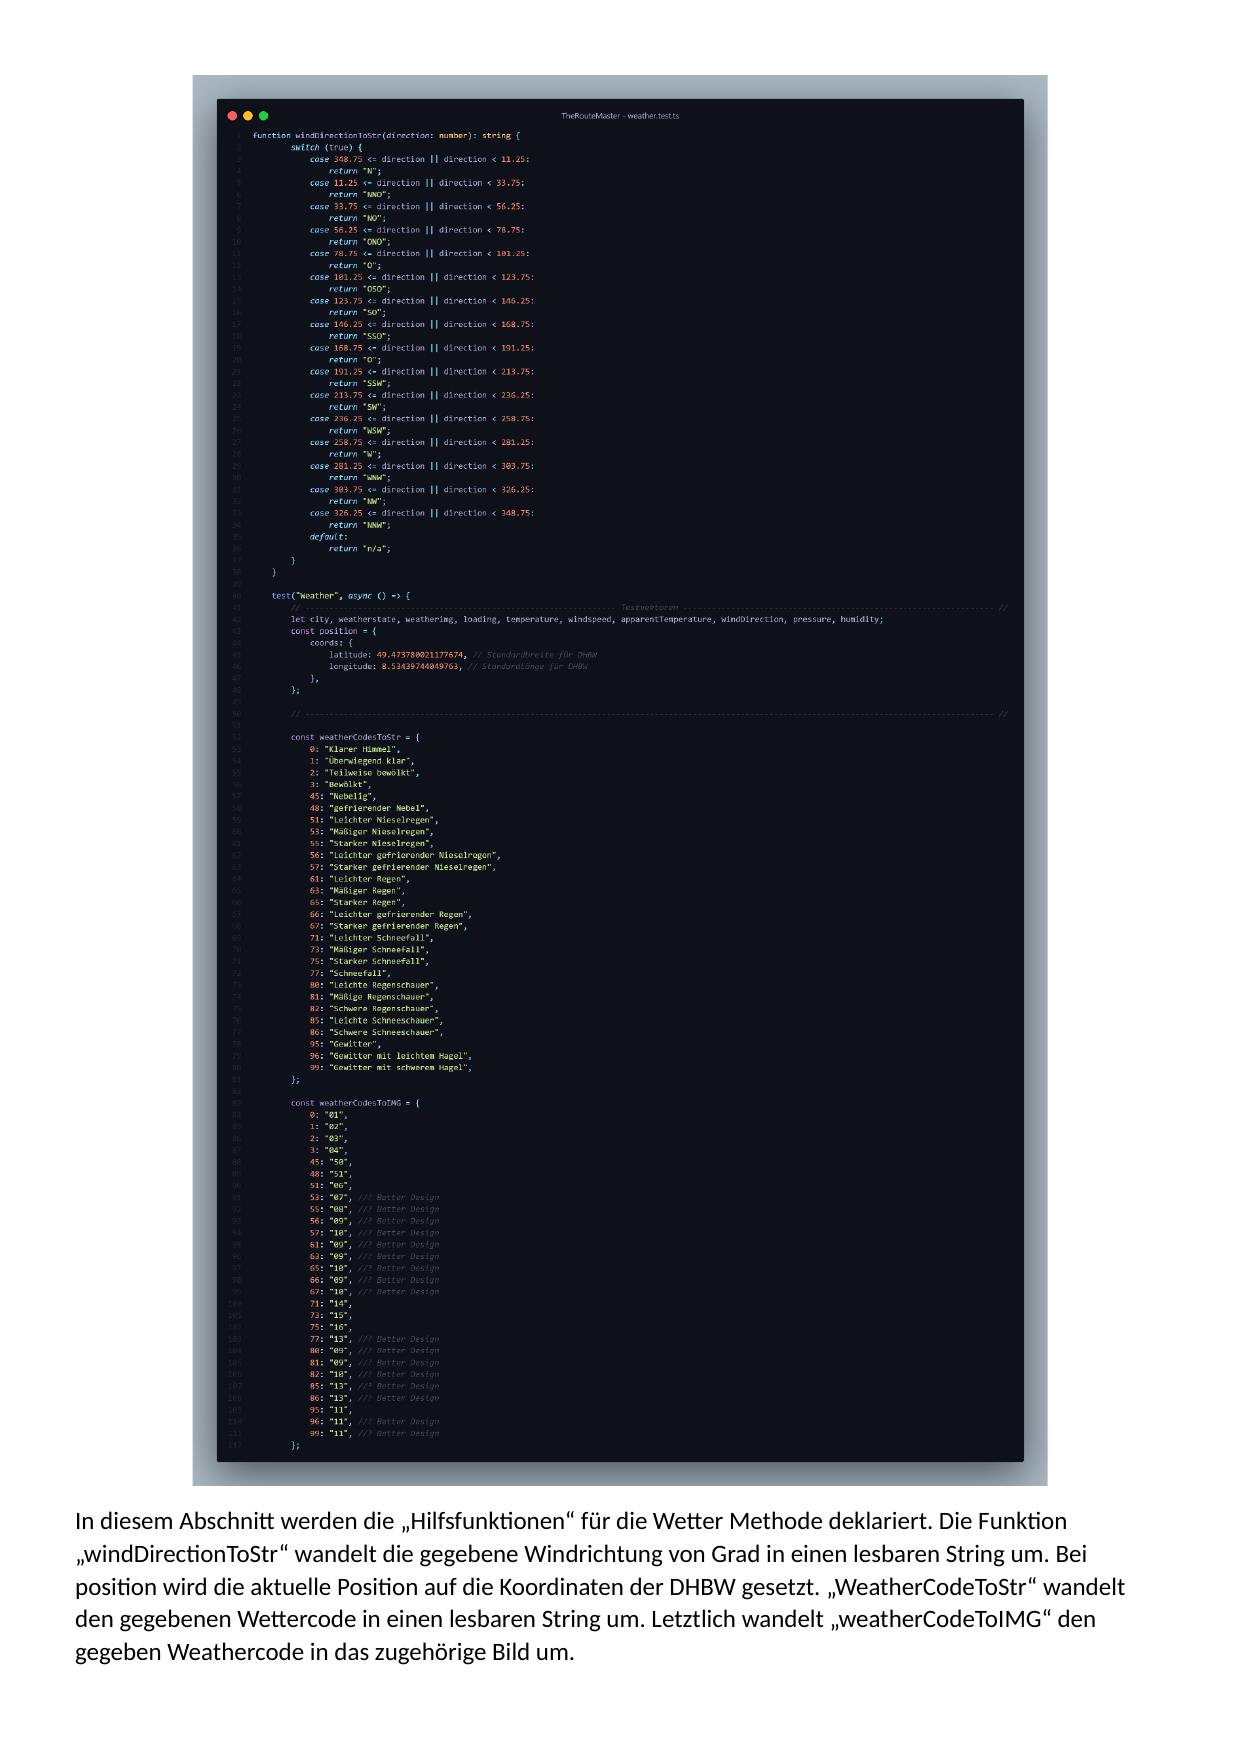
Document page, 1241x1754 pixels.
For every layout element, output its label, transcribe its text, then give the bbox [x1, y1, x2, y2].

picture [192, 75, 1048, 1486]
text In diesem Abschnitt werden die „Hilfsfunktionen“ für die Wetter Methode deklariert. Die Funktion „windDirectionToStr“ wandelt die gegebene Windrichtung von Grad in einen lesbaren String um. Bei position wird die aktuelle Position auf die Koordinaten der DHBW gesetzt. „WeatherCodeToStr“ wandelt den gegebenen Wettercode in einen lesbaren String um. Letztlich wandelt „weatherCodeToIMG“ den gegeben Weathercode in das zugehörige Bild um. [75, 1505, 1165, 1667]
